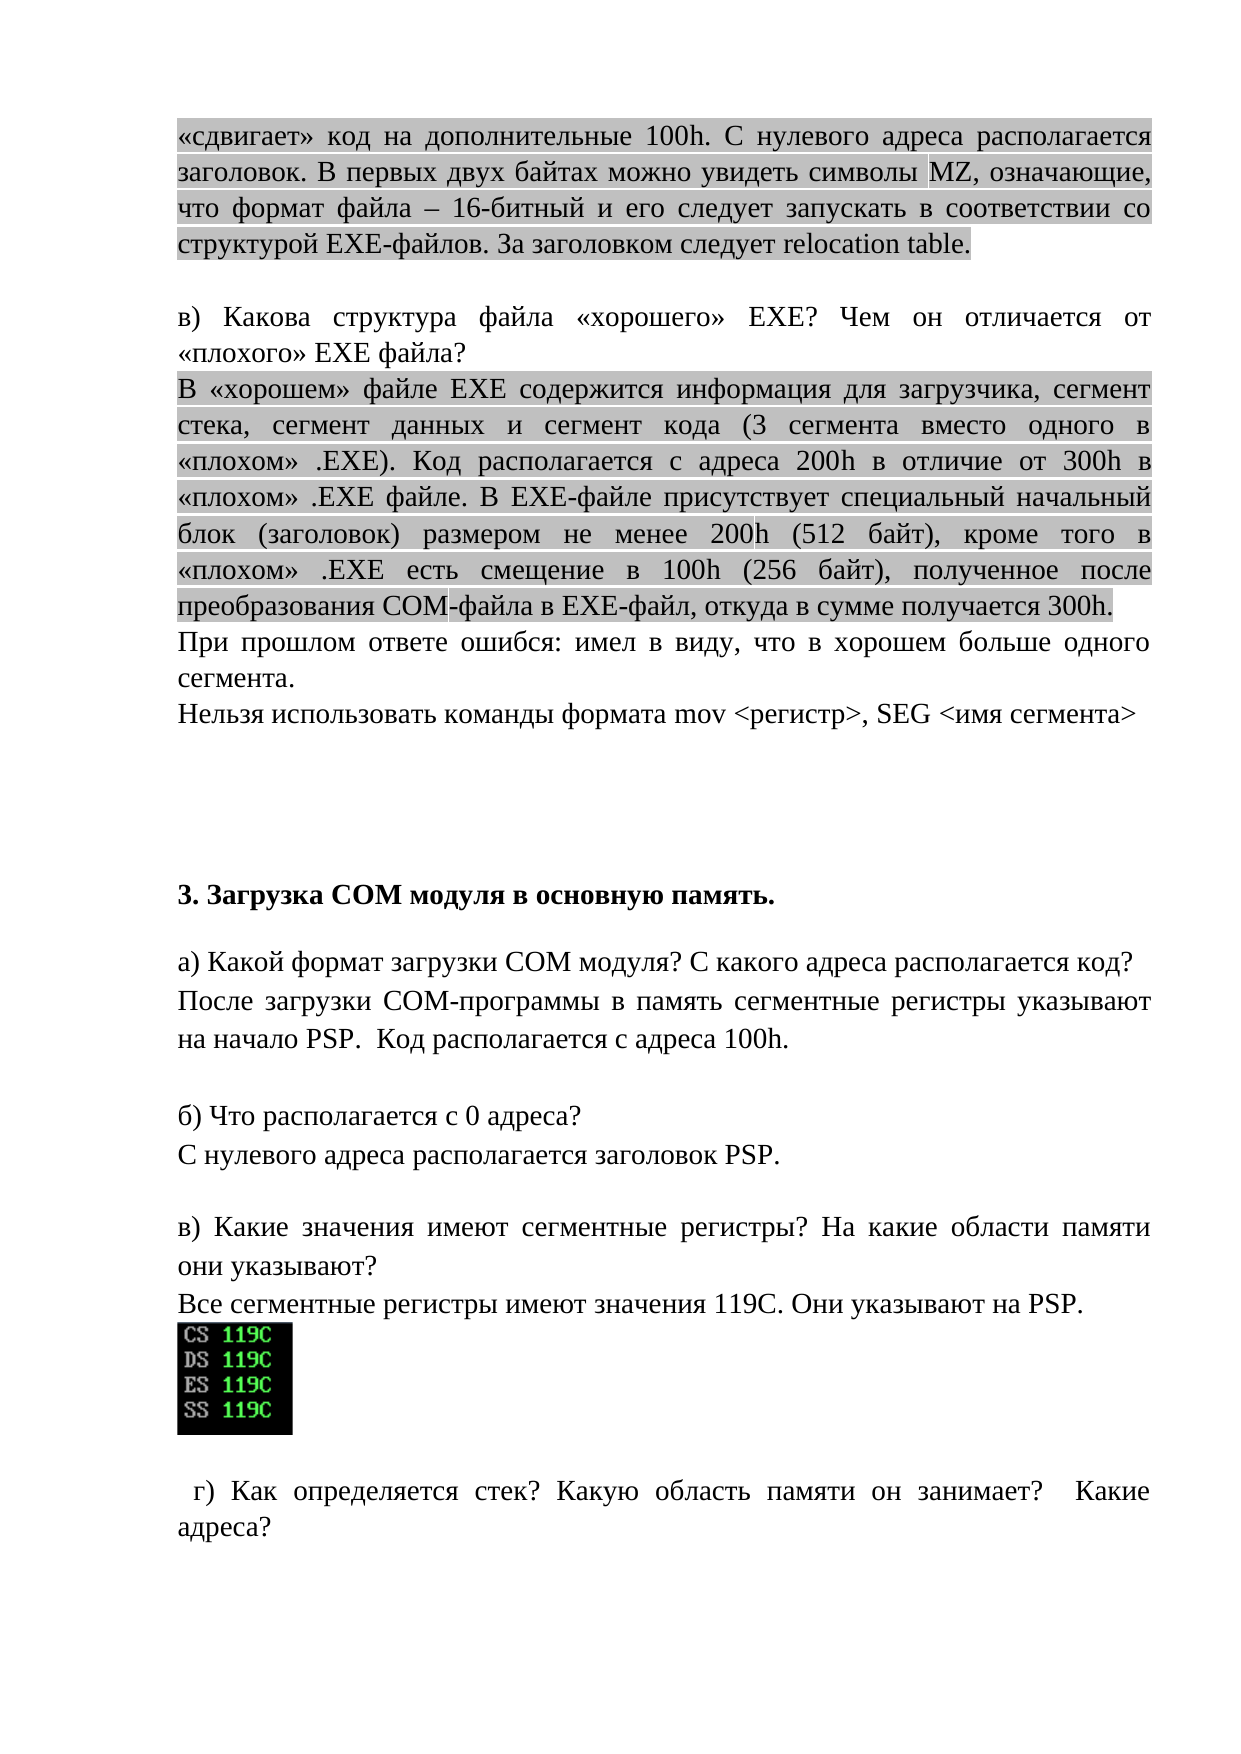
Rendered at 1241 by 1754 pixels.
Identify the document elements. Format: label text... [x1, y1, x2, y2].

text В «хорошем» файле EXE содержится информация для загрузчика, сегмент стека, сегмент данных и сегмент кода (3 сегмента вместо одного в «плохом» .EXE). Код располагается с адреса 200h в отличие от 300h в «плохом» .EXE файле. В EXE-файле присутствует специальный начальный блок (заголовок) размером не менее 200h (512 байт), кроме того в «плохом» .EXE есть смещение в 100h (256 байт), полученное после преобразования COM-файла в EXE-файл, откуда в сумме получается 300h. [177, 513, 1152, 552]
text После загрузки COM-программы в память сегментные регистры указывают на начало PSP. Код располагается с адреса 100h. [177, 983, 1152, 1055]
text а) Какой формат загрузки COM модуля? С какого адреса располагается код? [177, 944, 1152, 978]
text Все сегментные регистры имеют значения 119С. Они указывают на PSP. [177, 1286, 1152, 1320]
text б) Что располагается с 0 адреса? [177, 1098, 1152, 1132]
text в) Какова структура файла «хорошего» EXE? Чем он отличается от «плохого» EXE файла? [177, 299, 1152, 368]
text При прошлом ответе ошибся: имел в виду, что в хорошем больше одного сегмента. Нельзя использовать команды формата mov <регистр>, SEG <имя сегмента> [177, 624, 1152, 730]
text В «хорошем» файле EXE содержится информация для загрузчика, сегмент стека, сегмент данных и сегмент кода (3 сегмента вместо одного в «плохом» .EXE). Код располагается с адреса 200h в отличие от 300h в «плохом» .EXE файле. В EXE-файле присутствует специальный начальный блок (заголовок) размером не менее 200h (512 байт), кроме того в «плохом» .EXE есть смещение в 100h (256 байт), полученное после преобразования COM-файла в EXE-файл, откуда в сумме получается 300h. [177, 585, 1152, 622]
text в) Какие значения имеют сегментные регистры? На какие области памяти они указывают? [177, 1209, 1152, 1281]
text г) Как определяется стек? Какую область памяти он занимает? Какие адреса? [177, 1473, 1152, 1543]
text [177, 224, 1152, 260]
text 3. Загрузка COM модуля в основную память. [177, 877, 1152, 911]
picture [177, 1322, 293, 1435]
text С нулевого адреса располагается заголовок PSP. [177, 1137, 1152, 1171]
